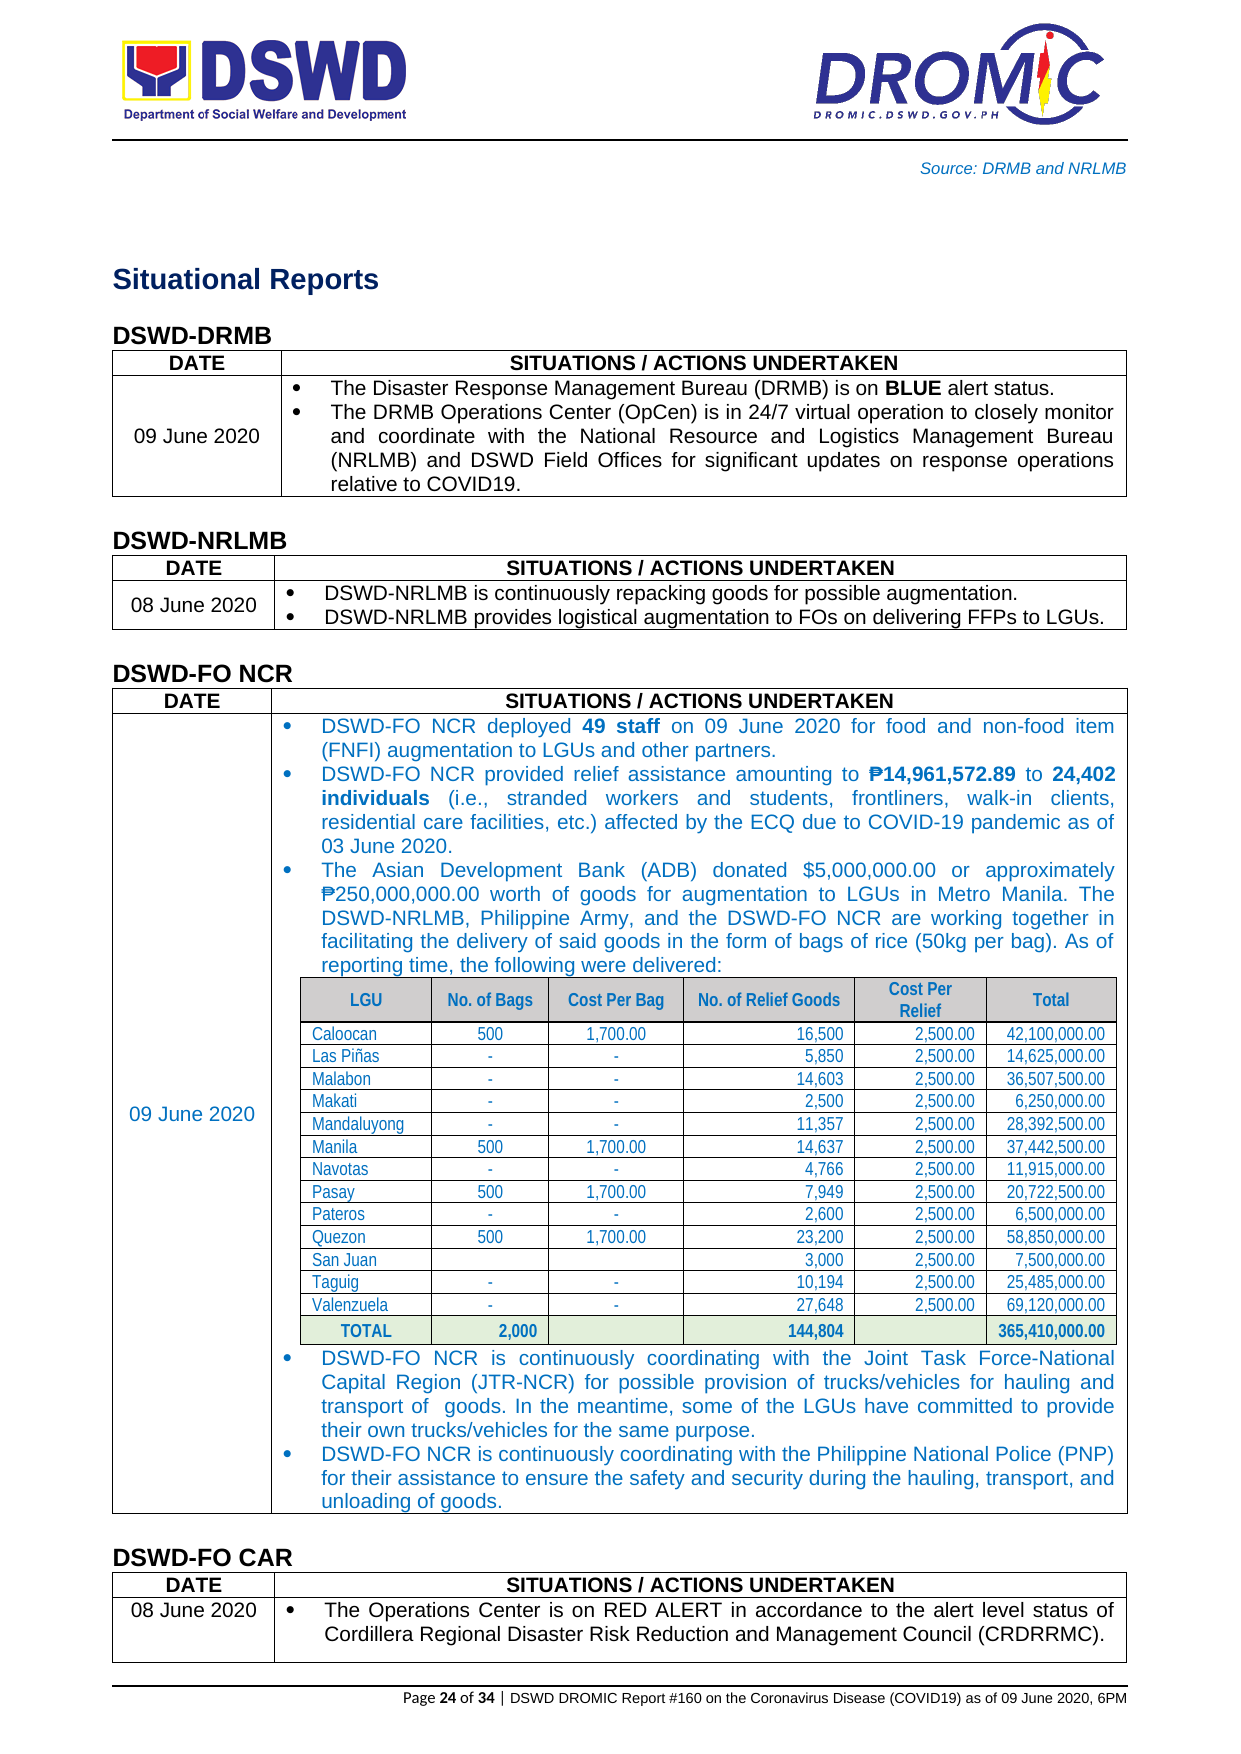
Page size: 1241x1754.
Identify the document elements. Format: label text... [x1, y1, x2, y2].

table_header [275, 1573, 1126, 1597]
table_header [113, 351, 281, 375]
text DSWD-NRLMB [112, 526, 1128, 555]
text DSWD-DRMB [112, 321, 1128, 350]
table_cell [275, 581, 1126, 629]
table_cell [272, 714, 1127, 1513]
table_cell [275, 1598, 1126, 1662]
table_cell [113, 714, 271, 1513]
text Situational Reports [112, 262, 1128, 296]
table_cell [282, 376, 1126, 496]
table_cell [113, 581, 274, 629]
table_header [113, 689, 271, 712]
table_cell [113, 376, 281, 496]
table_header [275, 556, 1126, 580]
text DSWD-FO NCR [112, 659, 1128, 687]
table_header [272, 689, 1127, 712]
picture [112, 37, 417, 125]
text Source: DRMB and NRLMB [112, 159, 1128, 178]
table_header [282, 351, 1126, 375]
picture [781, 23, 1133, 125]
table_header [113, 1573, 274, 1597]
text DSWD-FO CAR [112, 1543, 1128, 1572]
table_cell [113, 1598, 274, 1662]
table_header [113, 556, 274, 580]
